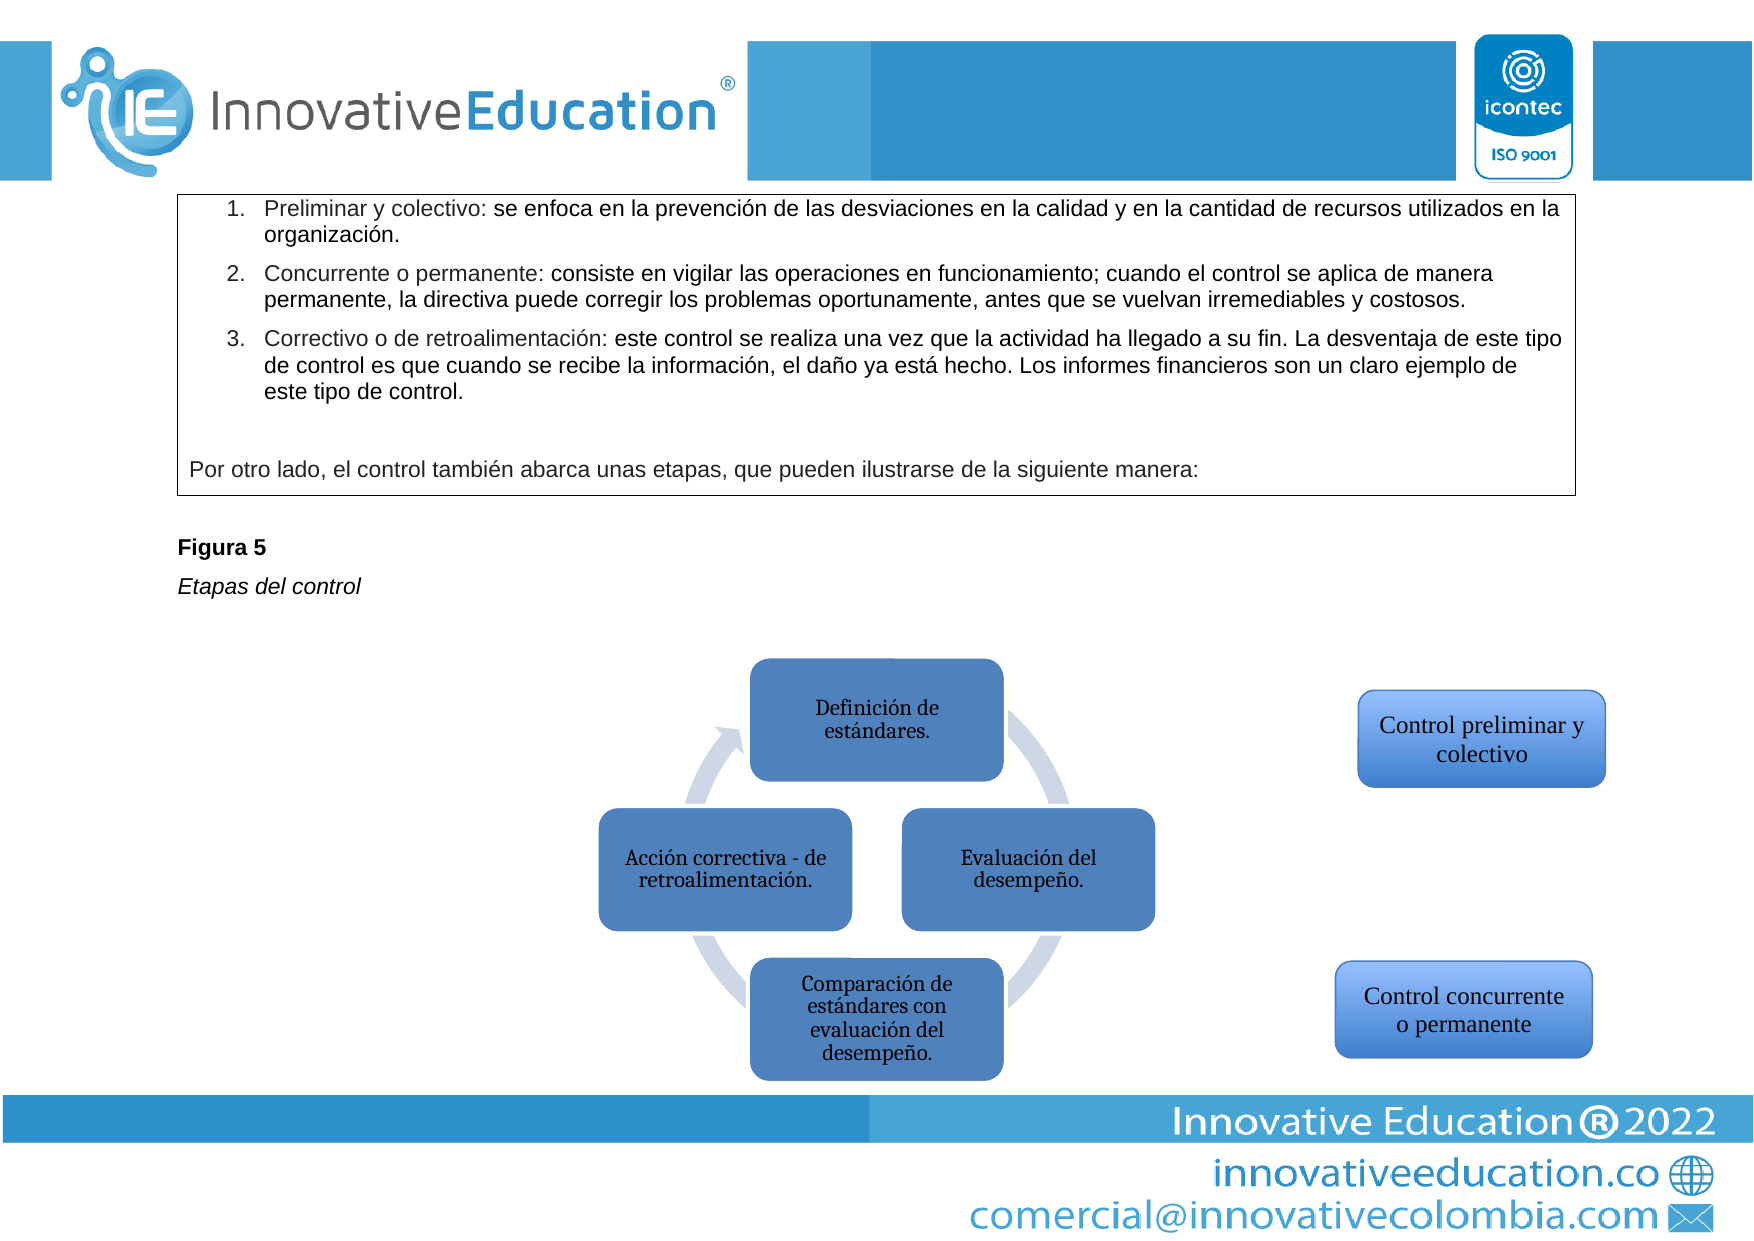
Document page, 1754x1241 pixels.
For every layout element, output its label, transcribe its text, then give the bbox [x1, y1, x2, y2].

text Figura 5 [177, 534, 1577, 561]
picture [1593, 28, 1752, 194]
picture [1471, 32, 1576, 194]
picture [0, 28, 1456, 194]
picture [2, 1093, 1754, 1239]
text Etapas del control [177, 573, 1577, 599]
